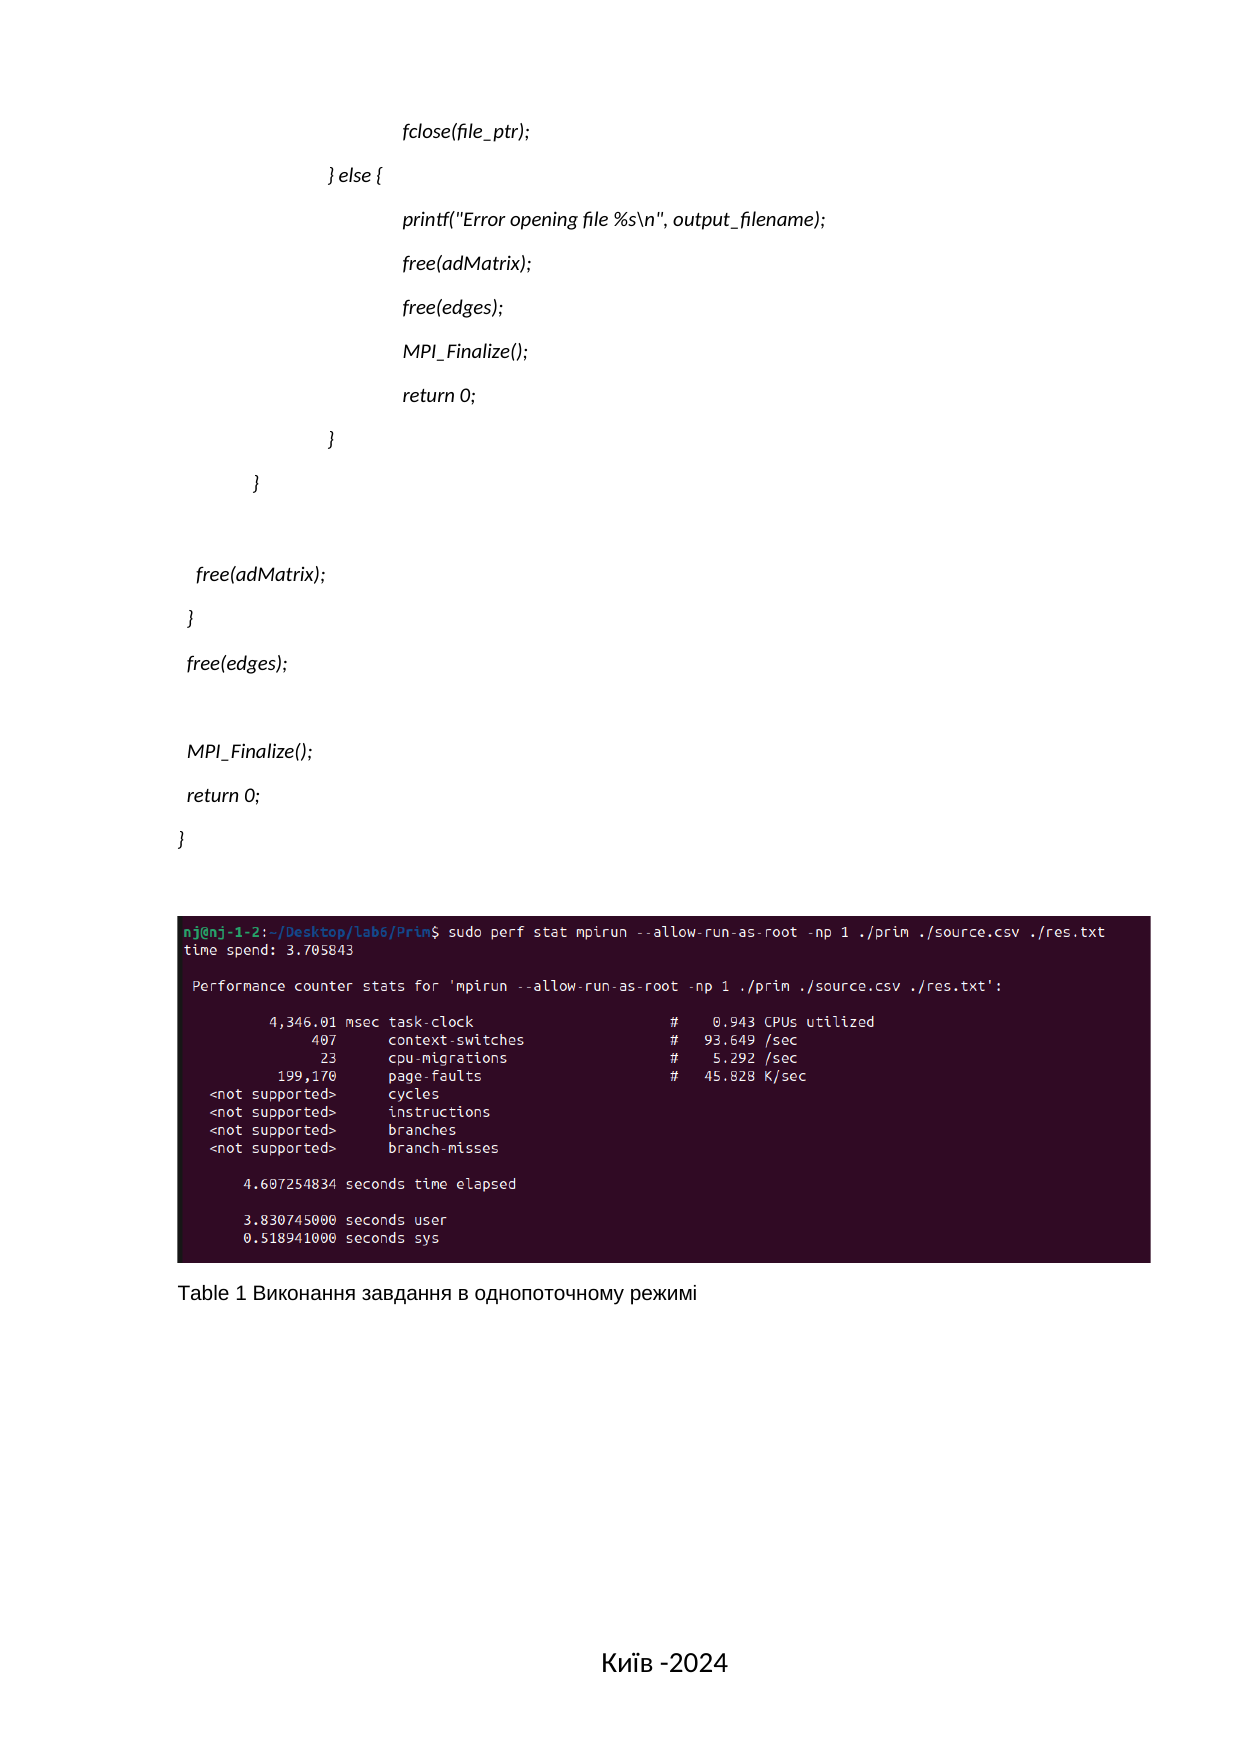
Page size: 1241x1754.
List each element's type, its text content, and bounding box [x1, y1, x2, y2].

text free(adMatrix); [177, 562, 1152, 587]
text } else { [177, 162, 1152, 188]
text free(adMatrix); [177, 250, 1152, 276]
text } [177, 427, 1152, 452]
picture [177, 916, 1151, 1263]
text MPI_Finalize(); [177, 338, 1152, 364]
text MPI_Finalize(); [177, 738, 1152, 763]
text return 0; [177, 382, 1152, 408]
text free(edges); [177, 294, 1152, 320]
text printf("Error opening file %s\n", output_filename); [177, 206, 1152, 232]
text free(edges); [177, 650, 1152, 675]
text fclose(file_ptr); [177, 118, 1152, 143]
text } [177, 471, 1152, 496]
text return 0; [177, 782, 1152, 807]
text } [177, 826, 1152, 851]
text } [177, 606, 1152, 631]
